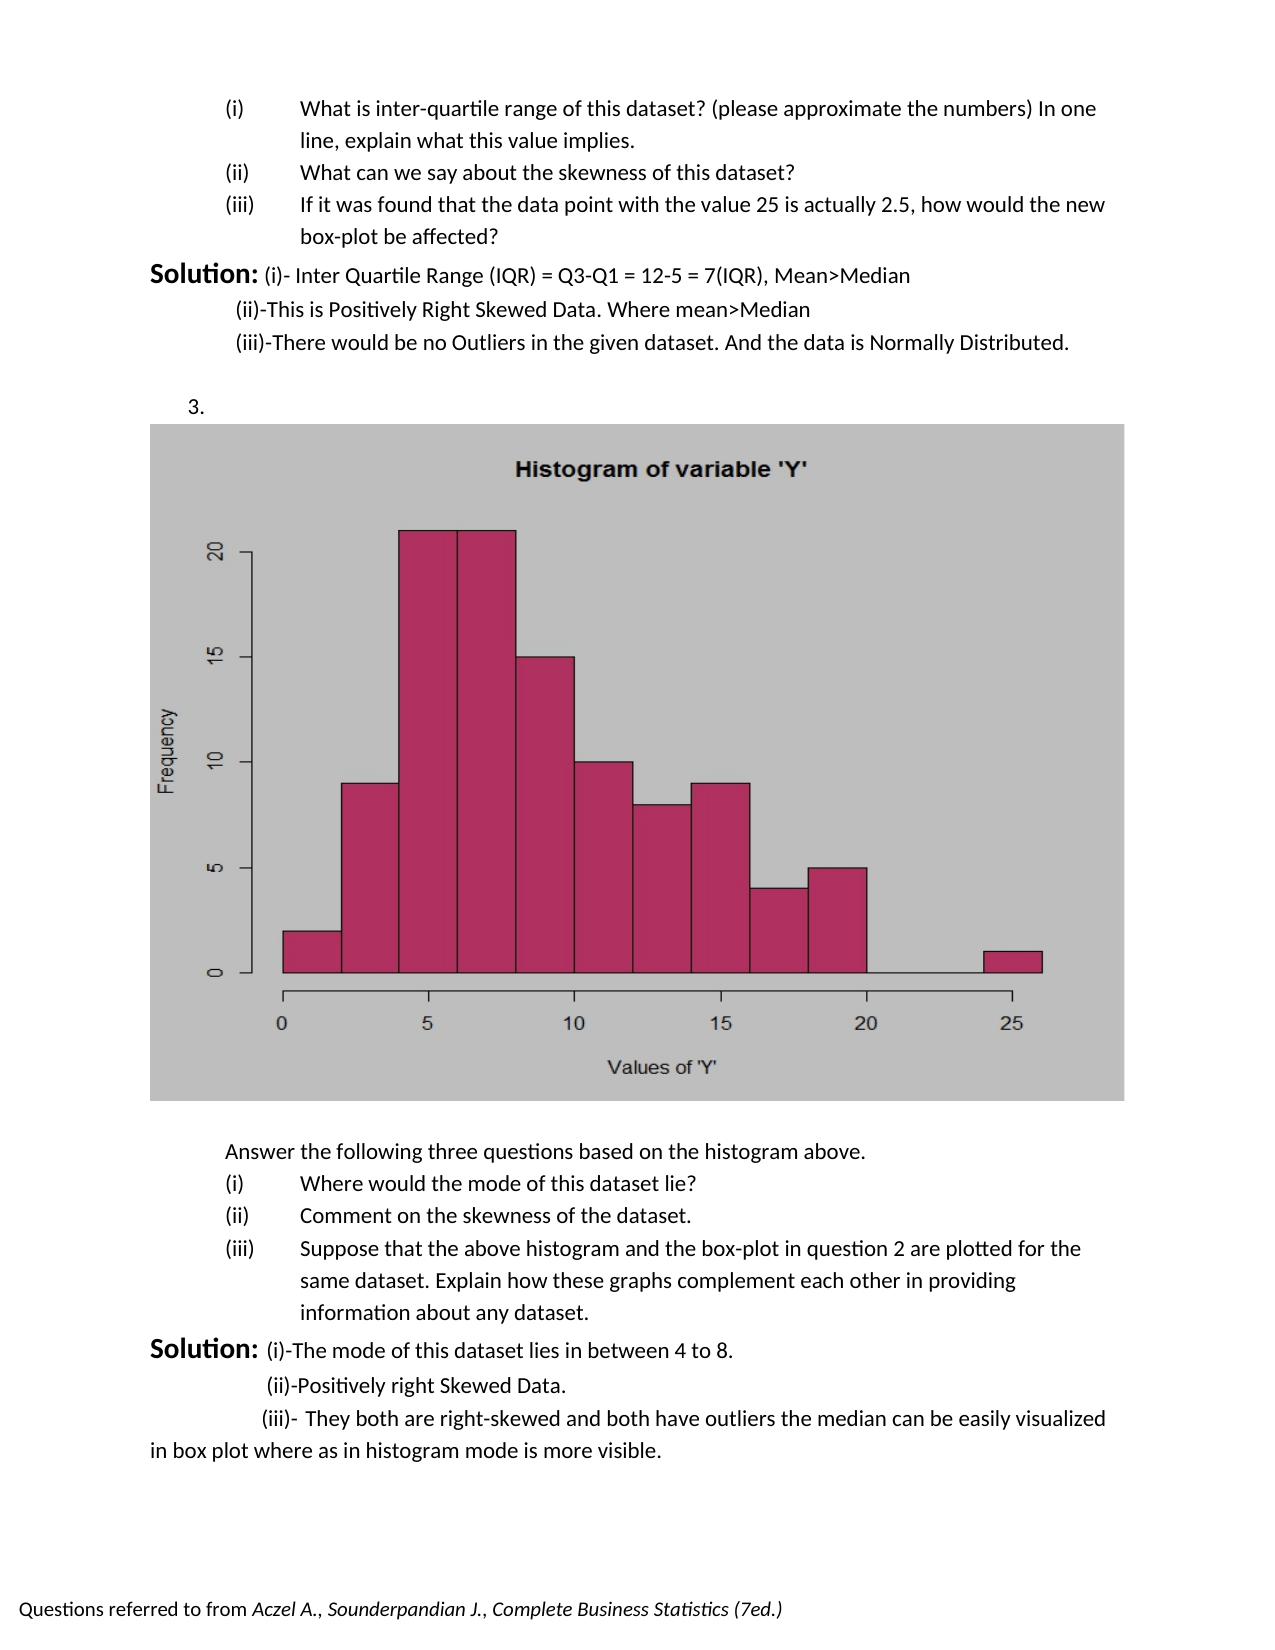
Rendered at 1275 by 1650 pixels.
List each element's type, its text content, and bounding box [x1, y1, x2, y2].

text (ii)-Positively right Skewed Data. [150, 1372, 1125, 1399]
list Answer the following three questions based on the histogram above. [225, 1137, 1125, 1165]
list Where would the mode of this dataset lie? [225, 1169, 1125, 1197]
list What can we say about the skewness of this dataset? [225, 158, 1125, 186]
list If it was found that the data point with the value 25 is actually 2.5, how would the new box-plot be affected? [225, 190, 1125, 251]
text (iii)- They both are right-skewed and both have outliers the median can be easily visualized in box plot where as in histogram mode is more visible. [150, 1404, 1125, 1464]
list Suppose that the above histogram and the box-plot in question 2 are plotted for the same dataset. Explain how these graphs complement each other in providing information about any dataset. [225, 1234, 1125, 1326]
text (iii)-There would be no Outliers in the given dataset. And the data is Normally Distributed. [150, 328, 1125, 356]
list What is inter-quartile range of this dataset? (please approximate the numbers) In one line, explain what this value implies. [225, 94, 1125, 154]
text Solution: (i)-The mode of this dataset lies in between 4 to 8. [150, 1330, 1125, 1366]
list Comment on the skewness of the dataset. [225, 1201, 1125, 1229]
text Solution: (i)- Inter Quartile Range (IQR) = Q3-Q1 = 12-5 = 7(IQR), Mean>Median [150, 255, 1125, 290]
picture [150, 424, 1125, 1101]
text (ii)-This is Positively Right Skewed Data. Where mean>Median [150, 296, 1125, 324]
